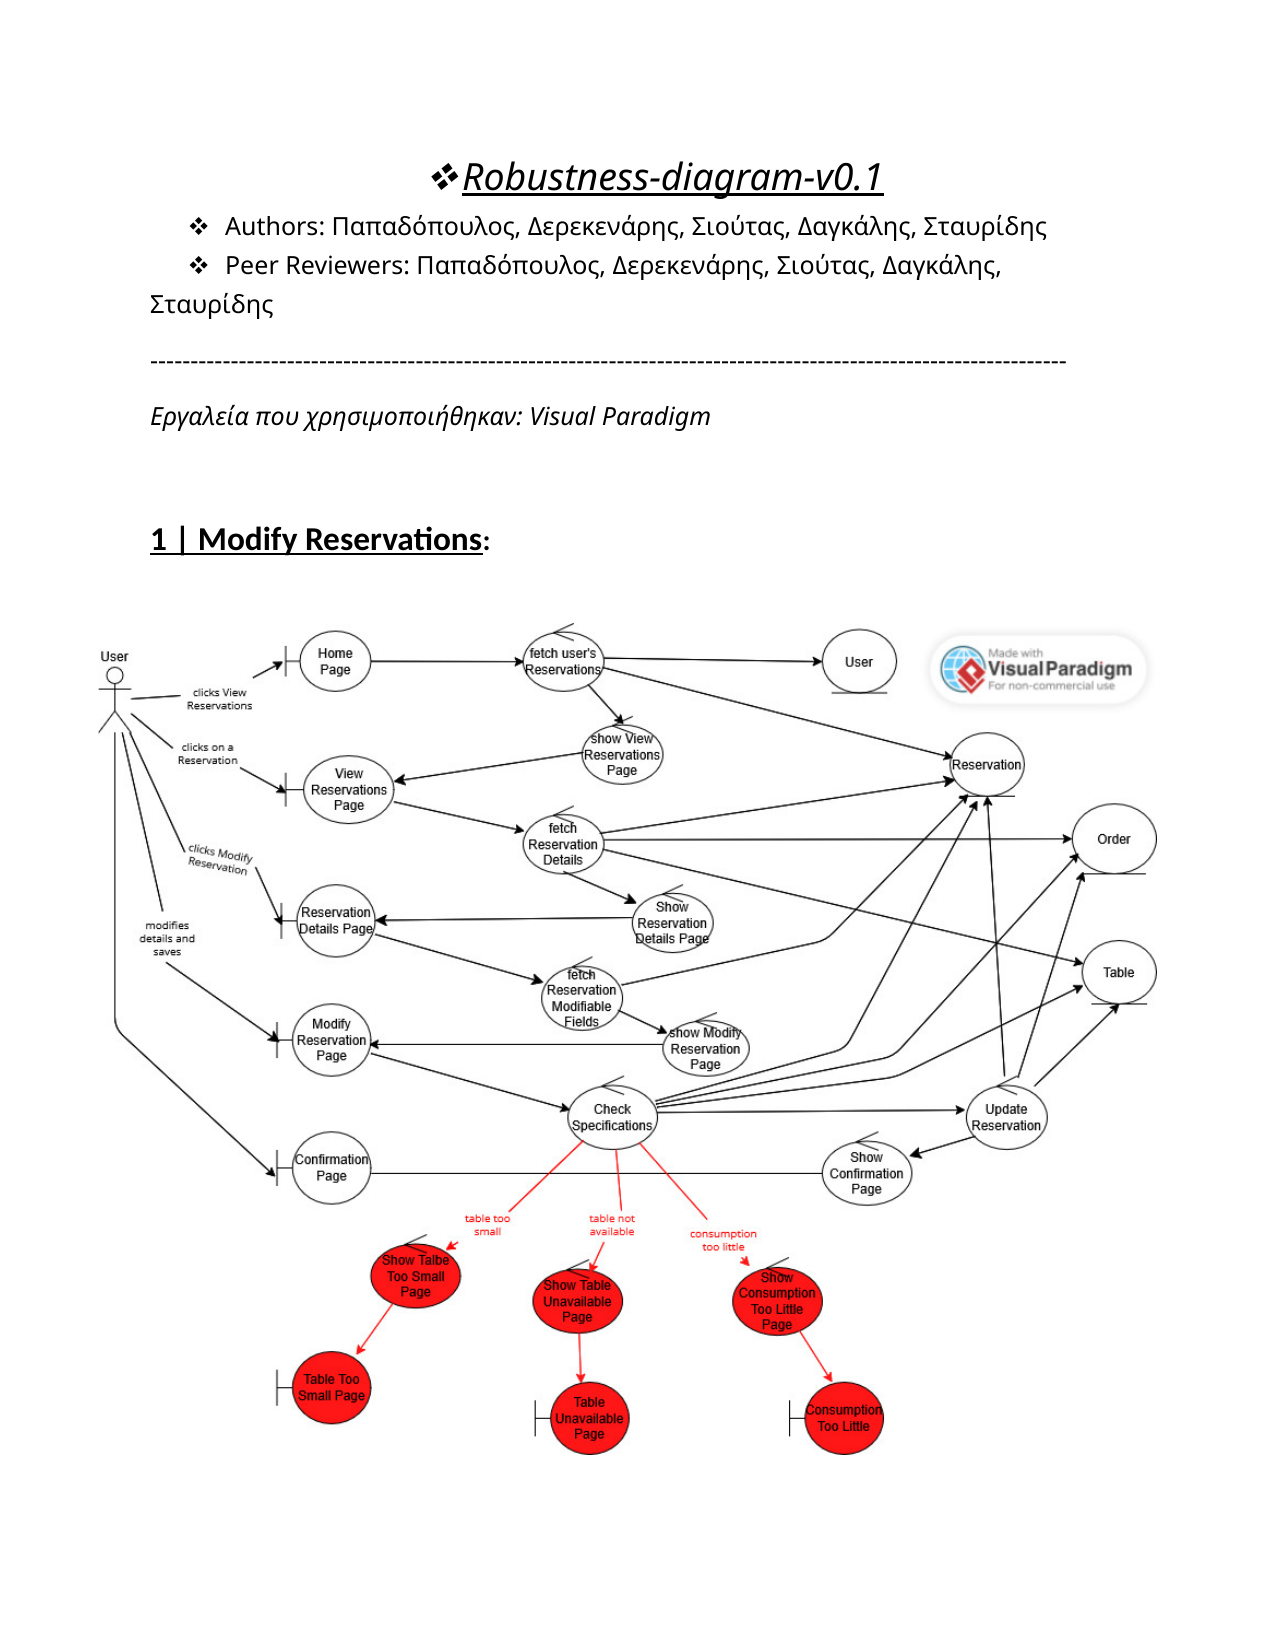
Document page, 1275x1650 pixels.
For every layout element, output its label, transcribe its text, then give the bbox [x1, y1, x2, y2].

text ------------------------------------------------------------------------------------------------------------------ [150, 343, 1125, 377]
text 1 | Modify Reservations: [150, 518, 1125, 559]
picture [98, 623, 1157, 1455]
list Peer Reviewers: Παπαδόπουλος, Δερεκενάρης, Σιούτας, Δαγκάλης, Σταυρίδης [150, 248, 1125, 321]
list Robustness-diagram-v0.1 [150, 150, 1125, 201]
list Authors: Παπαδόπουλος, Δερεκενάρης, Σιούτας, Δαγκάλης, Σταυρίδης [150, 209, 1125, 243]
text Εργαλεία που χρησιμοποιήθηκαν: Visual Paradigm [150, 399, 1125, 433]
